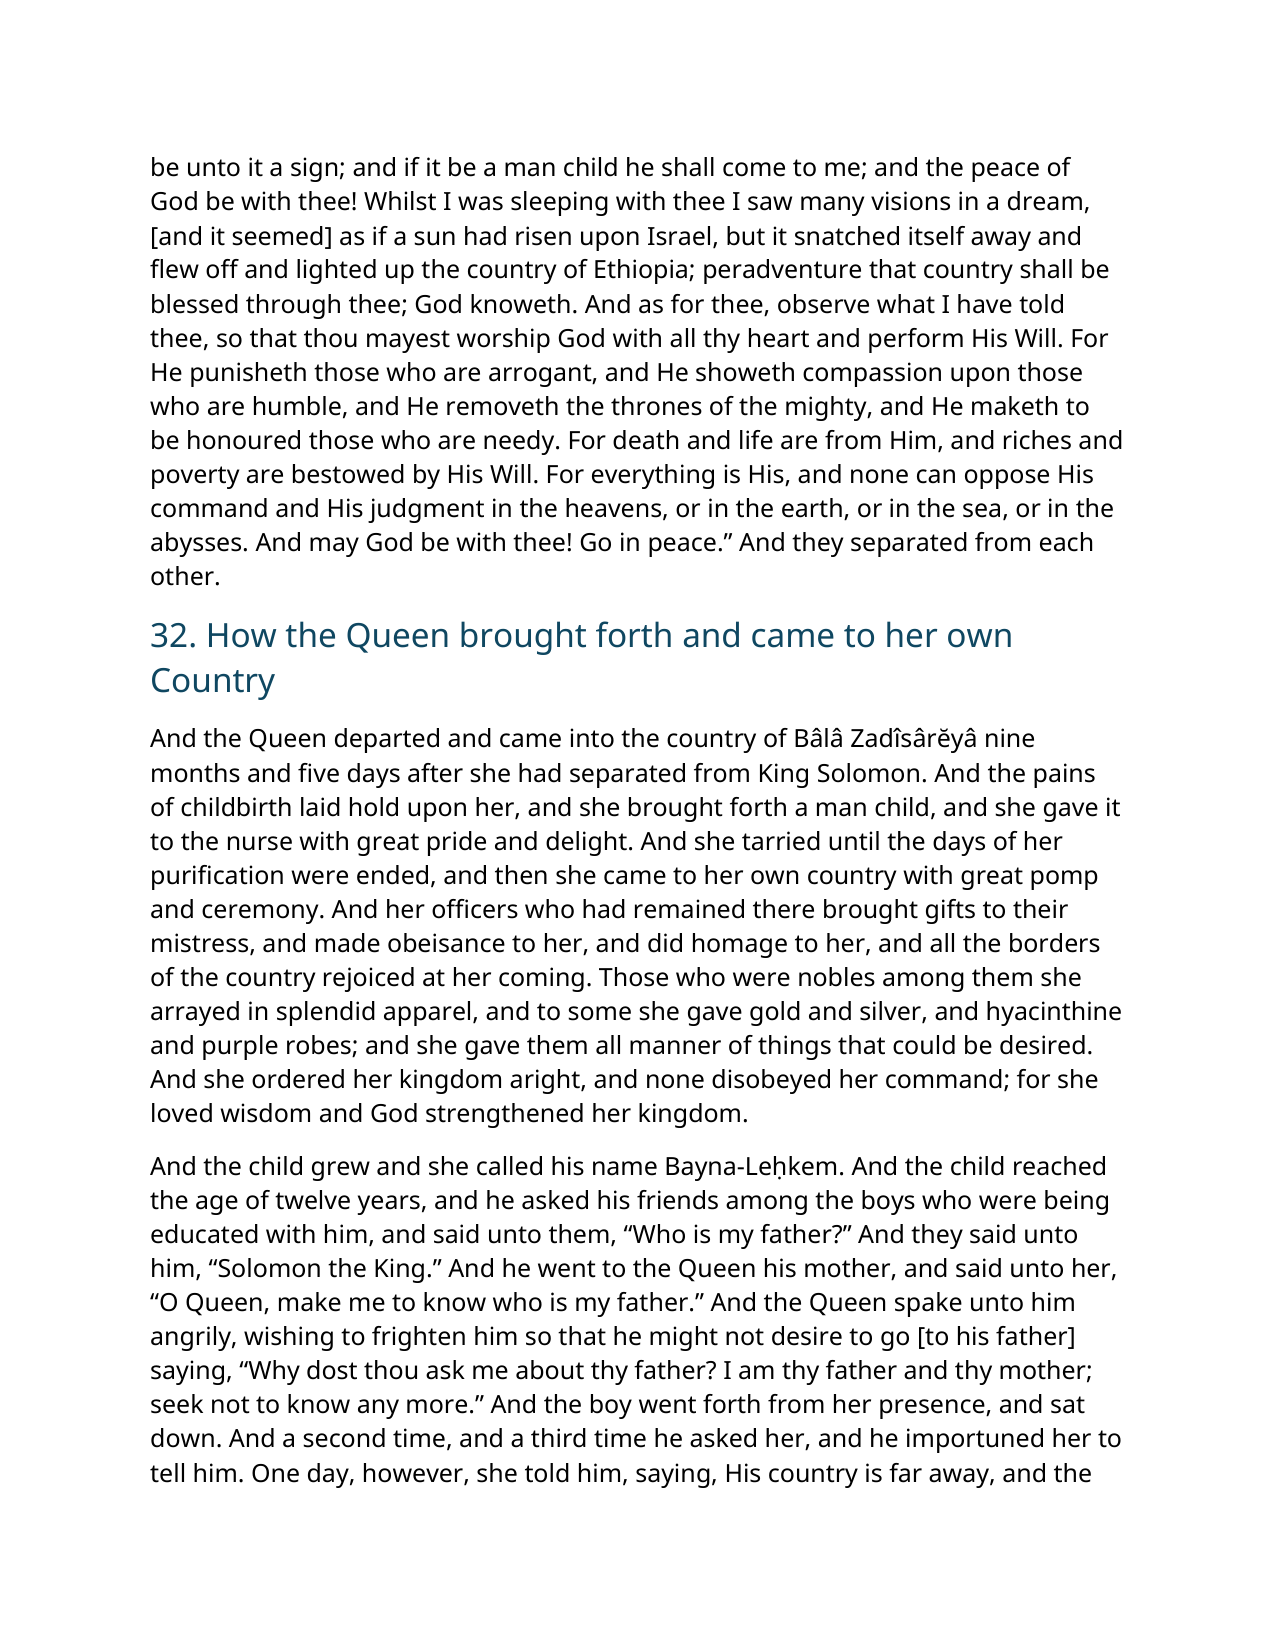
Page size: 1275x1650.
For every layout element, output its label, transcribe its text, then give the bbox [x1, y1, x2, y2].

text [150, 1149, 1125, 1489]
text And the Queen departed and came into the country of Bâlâ Zadîsârĕyâ nine months and five days after she had separated from King Solomon. And the pains of childbirth laid hold upon her, and she brought forth a man child, and she gave it to the nurse with great pride and delight. And she tarried until the days of her purification were ended, and then she came to her own country with great pomp and ceremony. And her officers who had remained there brought gifts to their mistress, and made obeisance to her, and did homage to her, and all the borders of the country rejoiced at her coming. Those who were nobles among them she arrayed in splendid apparel, and to some she gave gold and silver, and hyacinthine and purple robes; and she gave them all manner of things that could be desired. And she ordered her kingdom aright, and none disobeyed her command; for she loved wisdom and God strengthened her kingdom. [150, 721, 1125, 1130]
subtitle 32. How the Queen brought forth and came to her own Country [150, 612, 1125, 702]
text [150, 150, 1125, 593]
